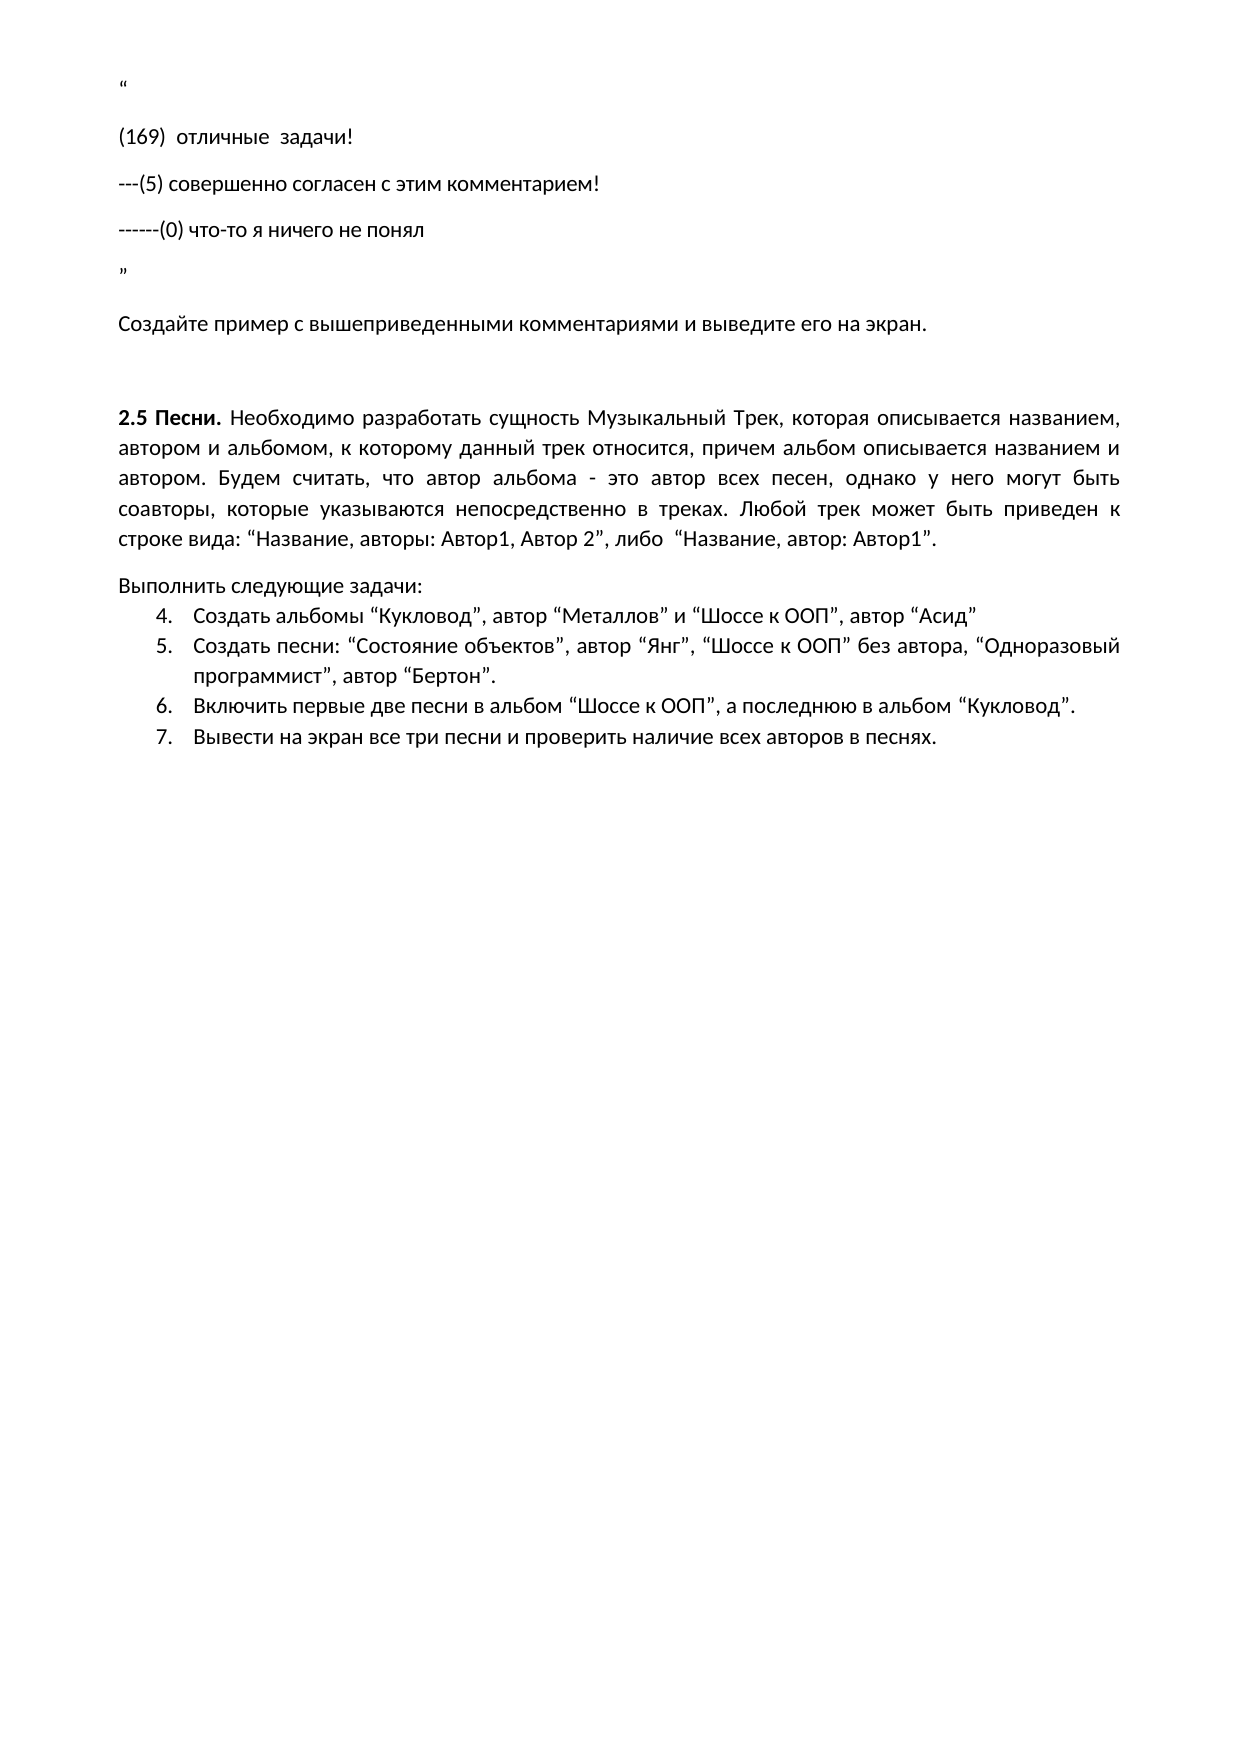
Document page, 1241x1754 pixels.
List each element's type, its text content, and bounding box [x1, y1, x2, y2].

list Вывести на экран все три песни и проверить наличие всех авторов в песнях. [156, 722, 1122, 750]
list Включить первые две песни в альбом “Шоссе к ООП”, а последнюю в альбом “Кукловод”. [156, 692, 1122, 720]
text ---(5) совершенно согласен с этим комментарием! [118, 169, 1122, 197]
text 2.5 Песни. Необходимо разработать сущность Музыкальный Трек, которая описывается названием, автором и альбомом, к которому данный трек относится, причем альбом описывается названием и автором. Будем считать, что автор альбома - это автор всех песен, однако у него могут быть соавторы, которые указываются непосредственно в треках. Любой трек может быть приведен к строке вида: “Название, авторы: Автор1, Автор 2”, либо “Название, автор: Автор1”. [118, 403, 1122, 552]
list Создать песни: “Состояние объектов”, автор “Янг”, “Шоссе к ООП” без автора, “Одноразовый программист”, автор “Бертон”. [156, 631, 1122, 689]
text Создайте пример с вышеприведенными комментариями и выведите его на экран. [118, 309, 1122, 337]
text “ [118, 75, 1122, 103]
text ” [118, 262, 1122, 291]
text Выполнить следующие задачи: [118, 571, 1122, 599]
text ------(0) что-то я ничего не понял [118, 216, 1122, 244]
list Создать альбомы “Кукловод”, автор “Металлов” и “Шоссе к ООП”, автор “Асид” [156, 601, 1122, 629]
text (169) отличные задачи! [118, 122, 1122, 150]
